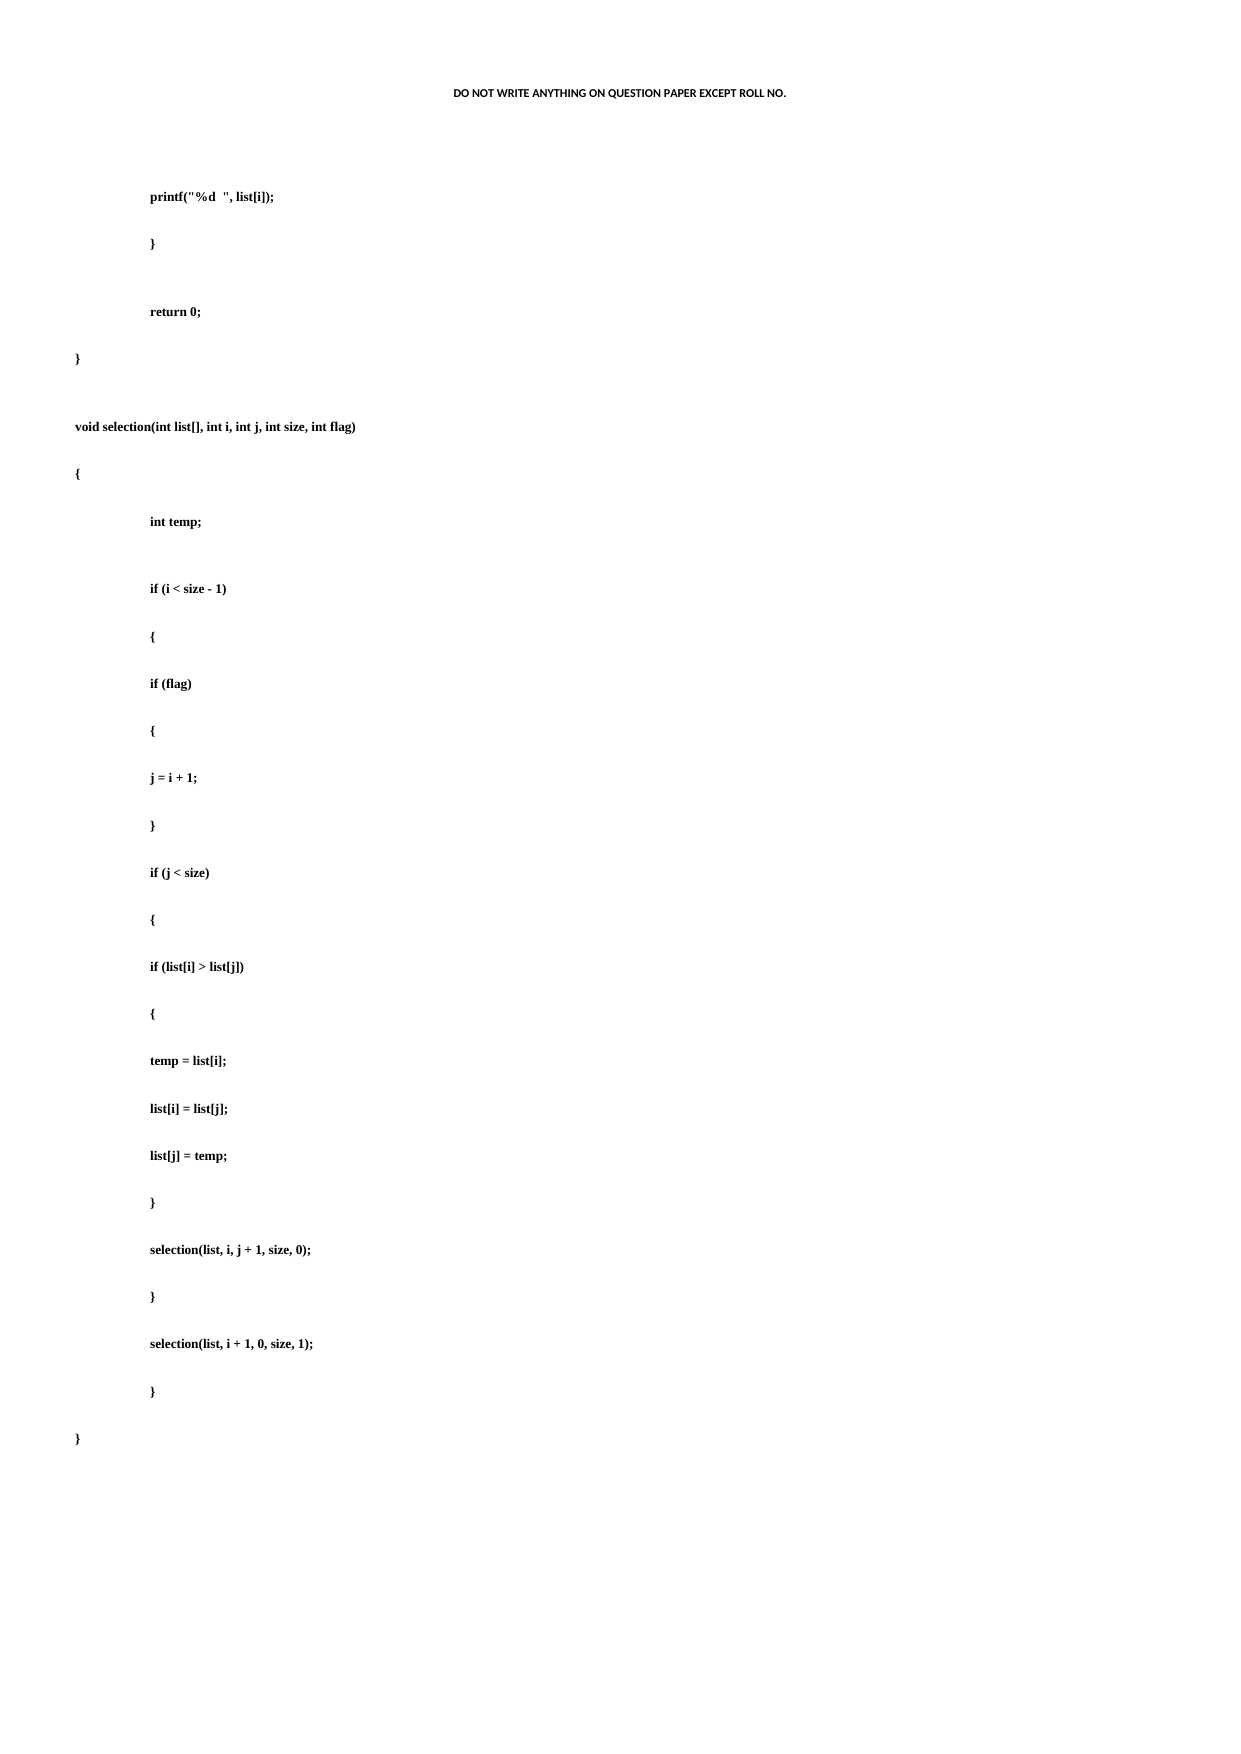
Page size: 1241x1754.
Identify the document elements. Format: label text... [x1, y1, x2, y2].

text } [75, 1420, 1165, 1446]
text } [75, 1278, 1165, 1305]
text list[i] = list[j]; [75, 1089, 1165, 1116]
text if (j < size) [75, 854, 1165, 880]
text selection(list, i, j + 1, size, 0); [75, 1231, 1165, 1257]
text temp = list[i]; [75, 1042, 1165, 1069]
text return 0; [75, 293, 1165, 319]
text } [75, 340, 1165, 366]
text void selection(int list[], int i, int j, int size, int flag) [75, 408, 1165, 434]
text if (i < size - 1) [75, 571, 1165, 597]
text { [75, 995, 1165, 1022]
text { [75, 712, 1165, 738]
text if (flag) [75, 665, 1165, 691]
text printf("%d ", list[i]); [75, 178, 1165, 204]
text } [75, 1184, 1165, 1210]
text } [75, 1373, 1165, 1399]
text { [75, 455, 1165, 482]
text } [75, 806, 1165, 833]
text int temp; [75, 502, 1165, 529]
text { [75, 901, 1165, 927]
text } [75, 225, 1165, 251]
text list[j] = temp; [75, 1137, 1165, 1163]
text { [75, 618, 1165, 644]
text j = i + 1; [75, 759, 1165, 786]
text if (list[i] > list[j]) [75, 948, 1165, 974]
text selection(list, i + 1, 0, size, 1); [75, 1326, 1165, 1352]
